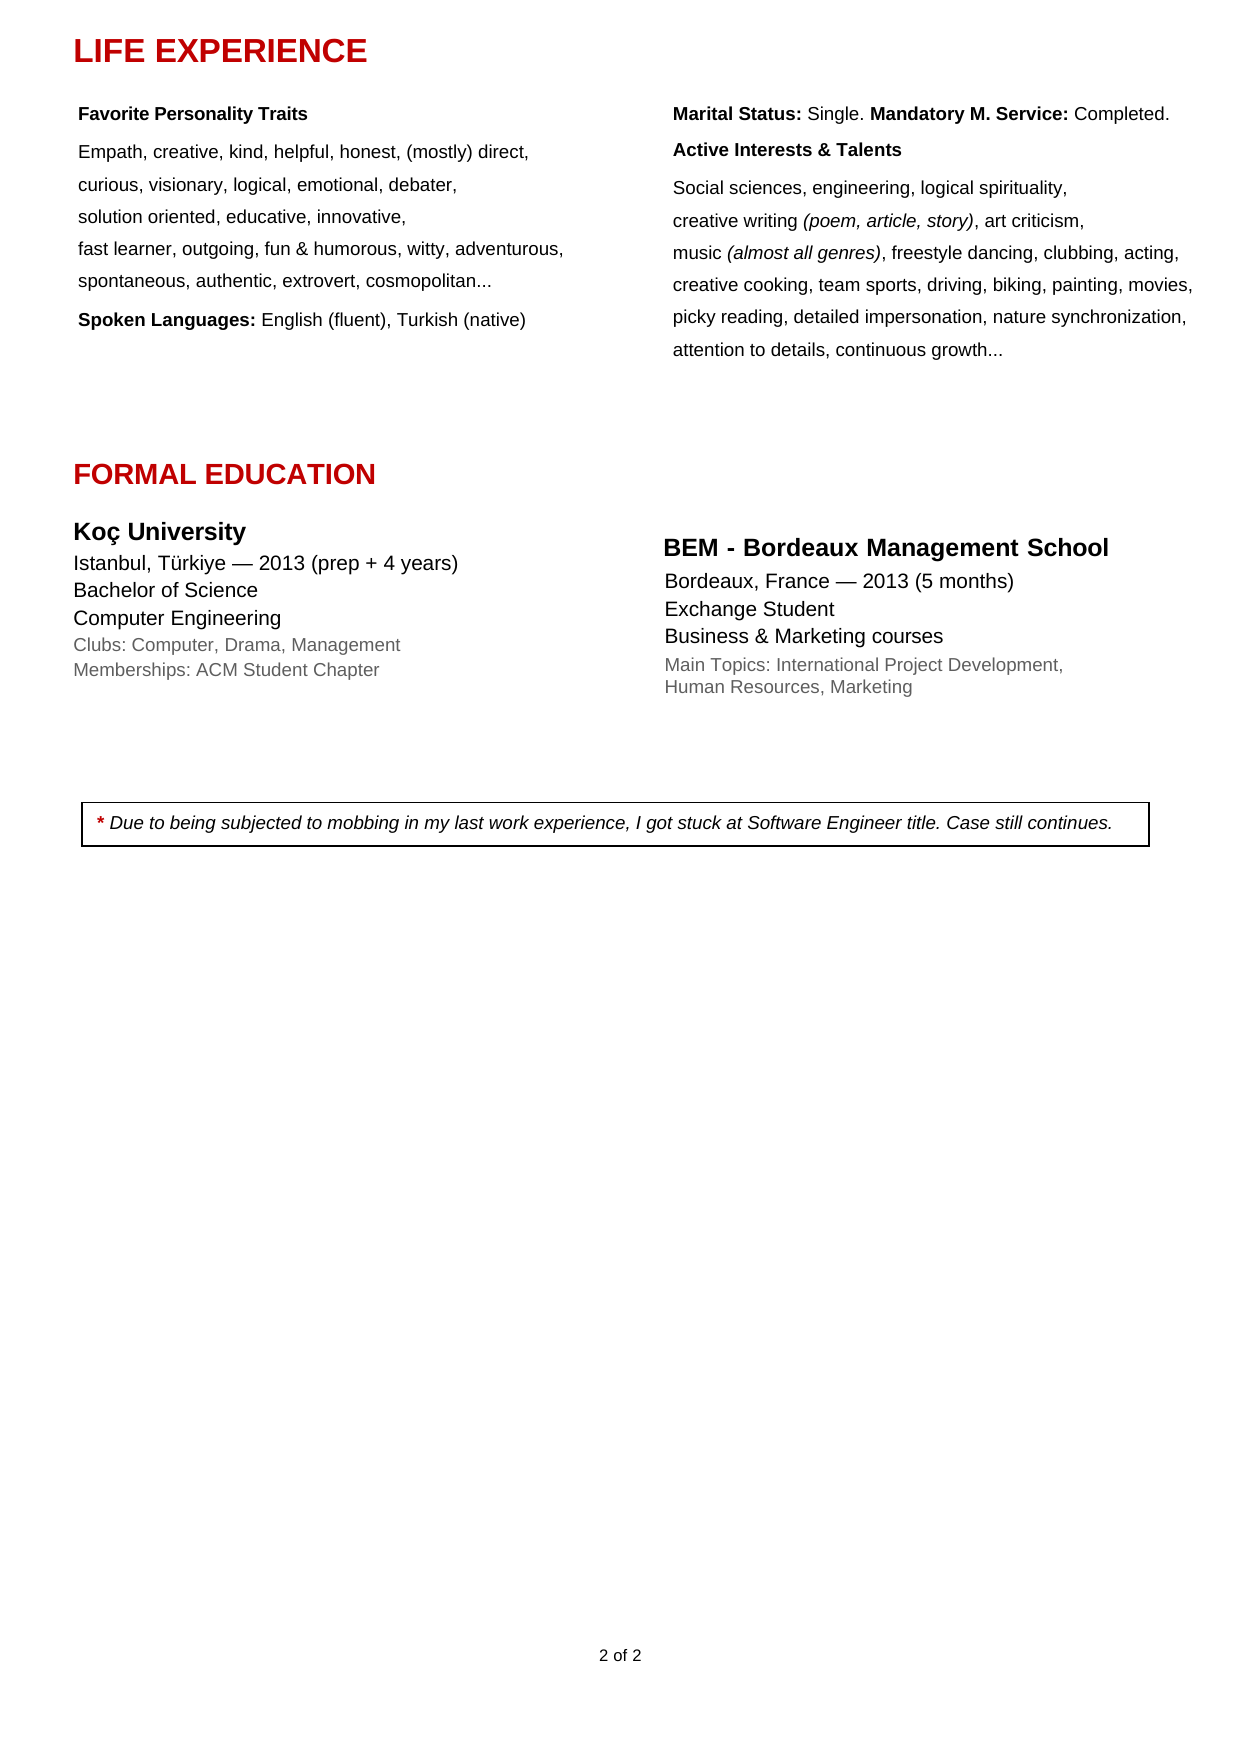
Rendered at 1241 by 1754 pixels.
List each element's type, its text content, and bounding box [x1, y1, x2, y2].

subtitle Active Interests & Talents [673, 138, 1201, 160]
text Social sciences, engineering, logical spirituality, creative writing (poem, article, story), art criticism, music (almost all genres), freestyle dancing, clubbing, acting, creative cooking, team sports, driving, biking, painting, movies, picky reading, detailed impersonation, nature synchronization, attention to details, continuous growth... [673, 177, 1196, 360]
text Empath, creative, kind, helpful, honest, (mostly) direct, curious, visionary, logical, emotional, debater, solution oriented, educative, innovative, fast learner, outgoing, fun & humorous, witty, adventurous, spontaneous, authentic, extrovert, cosmopolitan... [78, 141, 597, 292]
subtitle Istanbul, Türkiye — 2013 (prep + 4 years) Bachelor of Science Computer Engineering [73, 551, 606, 629]
text Main Topics: International Project Development, Human Resources, Marketing [664, 654, 1128, 697]
subtitle FORMAL EDUCATION [58, 457, 609, 490]
text Favorite Personality Traits [78, 102, 475, 124]
text Clubs: Computer, Drama, Management [73, 633, 609, 655]
text Memberships: ACM Student Chapter [73, 658, 609, 680]
text Marital Status: Single. Mandatory M. Service: Completed. [673, 102, 1192, 124]
subtitle Bordeaux, France — 2013 (5 months) Exchange Student [664, 569, 1162, 620]
subtitle Koç University [73, 517, 609, 545]
subtitle BEM - Bordeaux Management School [663, 533, 1201, 562]
text Spoken Languages: English (fluent), Turkish (native) [78, 309, 597, 331]
subtitle LIFE EXPERIENCE [58, 31, 1201, 70]
text Business & Marketing courses [664, 624, 1201, 648]
